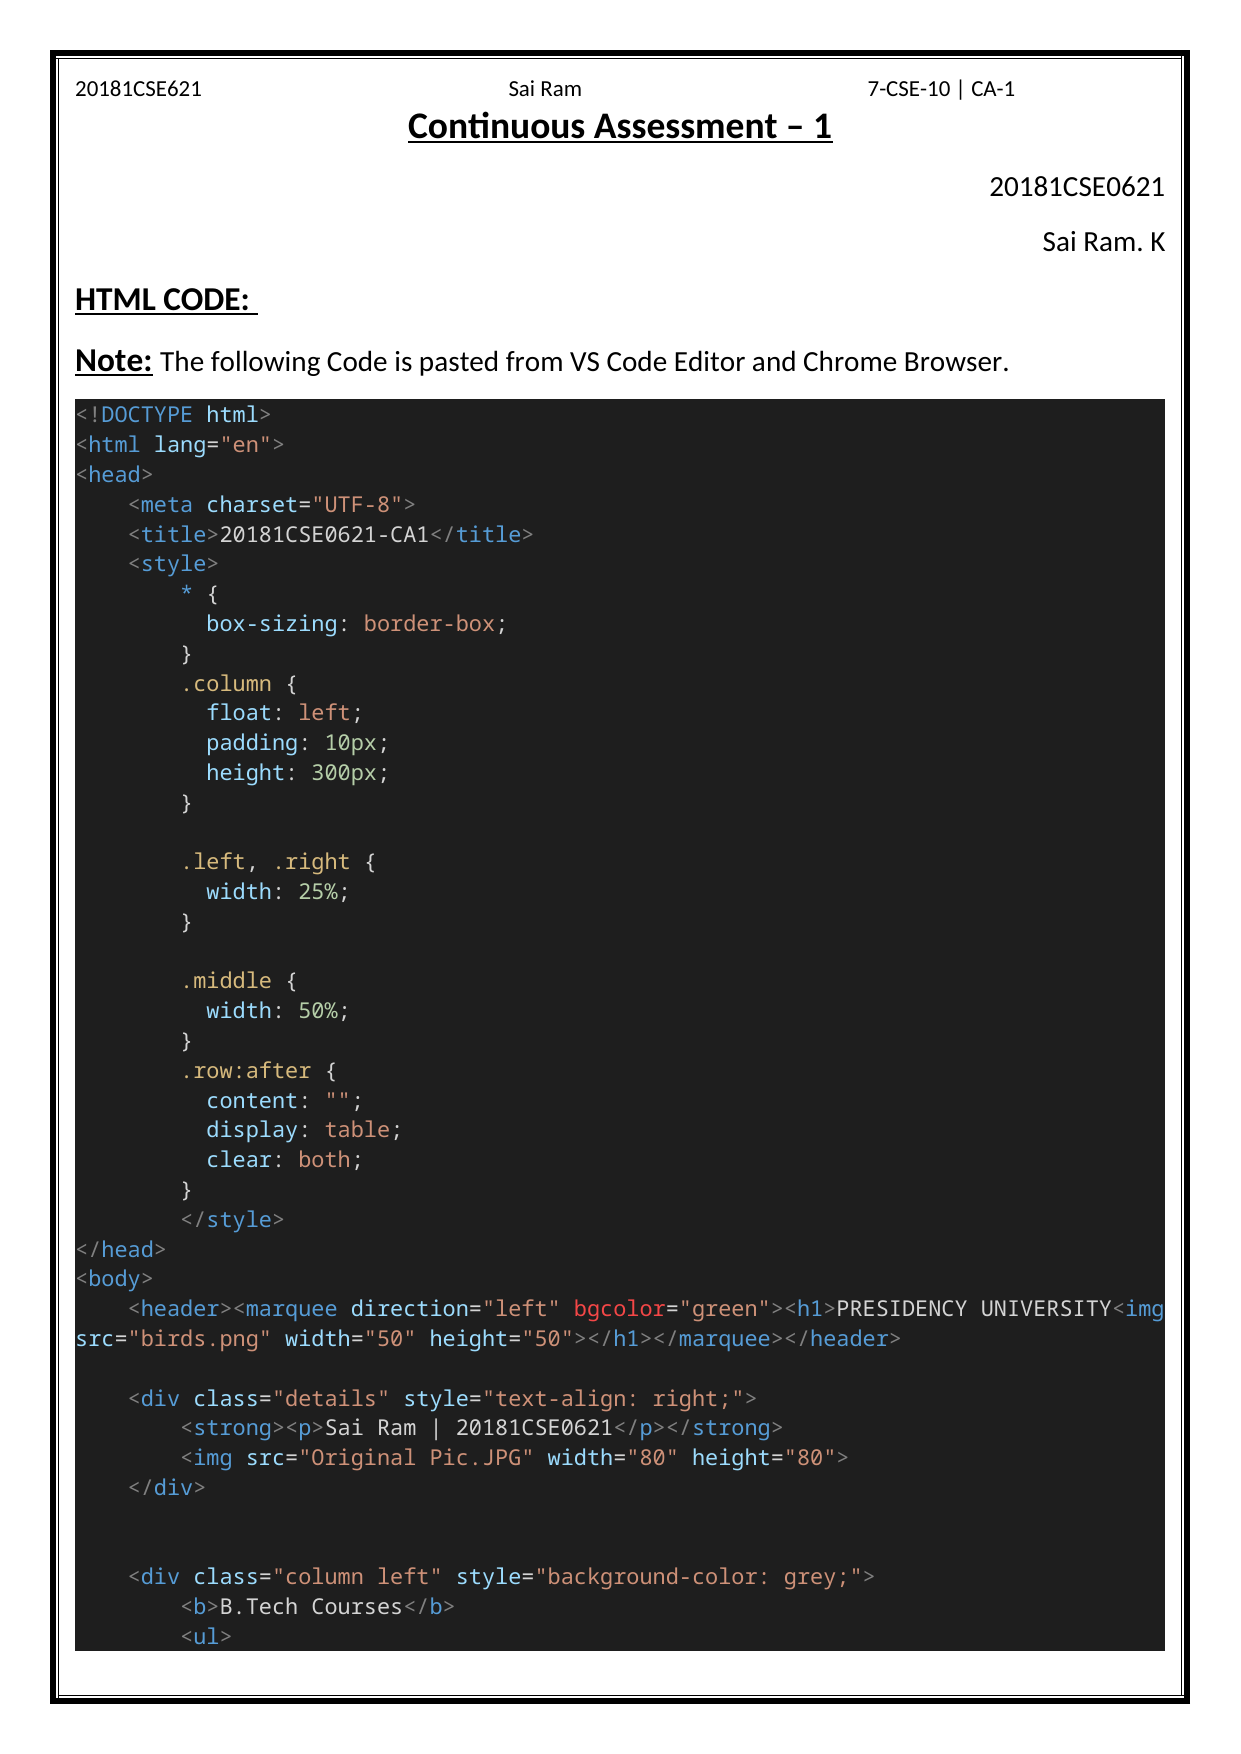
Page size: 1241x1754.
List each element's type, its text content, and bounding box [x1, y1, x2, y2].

text .row:after { [75, 1055, 1165, 1084]
text } [75, 787, 1165, 816]
text HTML CODE: [75, 278, 1165, 319]
text <meta charset="UTF-8"> [75, 489, 1165, 518]
text <ul> [75, 1621, 1165, 1651]
text width: 25%; [75, 876, 1165, 906]
text padding: 10px; [75, 727, 1165, 757]
text </head> [75, 1233, 1165, 1263]
text .middle { [75, 965, 1165, 995]
text <!DOCTYPE html> [75, 399, 1165, 429]
text } [75, 1174, 1165, 1204]
text width: 50%; [75, 995, 1165, 1025]
text </style> [75, 1204, 1165, 1233]
text .column { [75, 667, 1165, 697]
text <strong><p>Sai Ram | 20181CSE0621</p></strong> [75, 1412, 1165, 1442]
text <div class="column left" style="background-color: grey;"> [75, 1561, 1165, 1591]
text <head> [75, 459, 1165, 489]
text <title>20181CSE0621-CA1</title> [75, 518, 1165, 548]
text <b>B.Tech Courses</b> [75, 1591, 1165, 1621]
text * { [75, 578, 1165, 608]
text clear: both; [75, 1144, 1165, 1174]
text } [75, 906, 1165, 936]
text display: table; [75, 1114, 1165, 1144]
text height: 300px; [75, 757, 1165, 787]
text <body> [75, 1263, 1165, 1293]
text </div> [75, 1472, 1165, 1502]
text Continuous Assessment – 1 [75, 102, 1165, 148]
text .left, .right { [75, 846, 1165, 876]
text box-sizing: border-box; [75, 608, 1165, 638]
text } [75, 1025, 1165, 1055]
text <html lang="en"> [75, 429, 1165, 459]
text <header><marquee direction="left" bgcolor="green"><h1>PRESIDENCY UNIVERSITY<img src="birds.png" width="50" height="50"></h1></marquee></header> [75, 1293, 1165, 1353]
text } [75, 638, 1165, 667]
text <div class="details" style="text-align: right;"> [75, 1382, 1165, 1412]
text <img src="Original Pic.JPG" width="80" height="80"> [75, 1442, 1165, 1472]
text 20181CSE0621 [75, 168, 1165, 203]
text content: ""; [75, 1084, 1165, 1114]
text Sai Ram. K [75, 223, 1165, 259]
text <style> [75, 548, 1165, 578]
text float: left; [75, 697, 1165, 727]
text Note: The following Code is pasted from VS Code Editor and Chrome Browser. [75, 339, 1165, 379]
